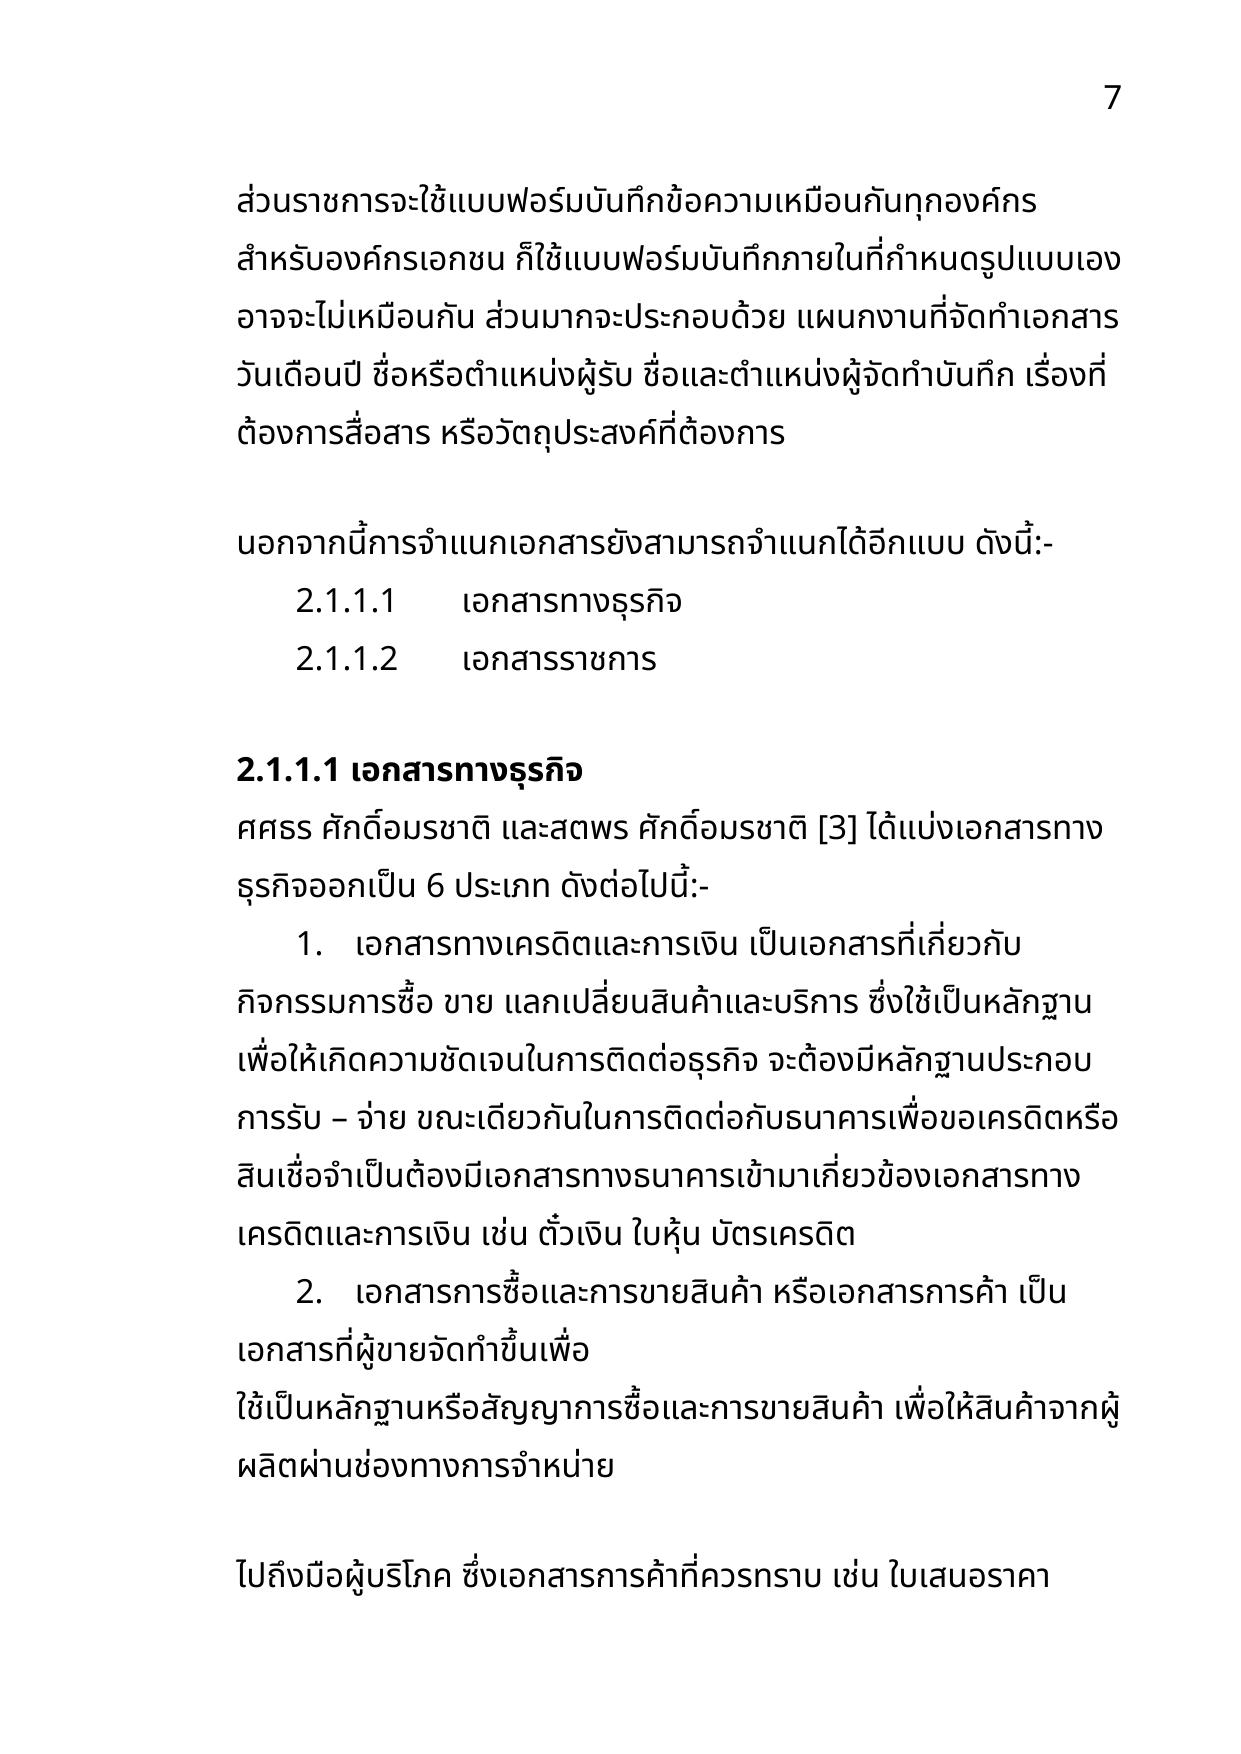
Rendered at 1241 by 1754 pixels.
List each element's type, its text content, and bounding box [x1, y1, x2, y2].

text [236, 1268, 1122, 1602]
text 2.1.1.2 เอกสารราชการ [236, 635, 1122, 686]
text 2.1.1.1 เอกสารทางธุรกิจ [236, 577, 1122, 628]
text นอกจากนี้การจำแนกเอกสารยังสามารถจำแนกได้อีกแบบ ดังนี้:- [236, 519, 1122, 569]
text ศศธร ศักดิ์อมรชาติ และสตพร ศักดิ์อมรชาติ [3] ได้แบ่งเอกสารทางธุรกิจออกเป็น 6 ประเภท ดังต่อไปนี้:- [236, 804, 1122, 912]
text 2.1.1.1 เอกสารทางธุรกิจ [236, 746, 1122, 796]
text 1. เอกสารทางเครดิตและการเงิน เป็นเอกสารที่เกี่ยวกับกิจกรรมการซื้อ ขาย แลกเปลี่ยนสินค้าและบริการ ซึ่งใช้เป็นหลักฐานเพื่อให้เกิดความชัดเจนในการติดต่อธุรกิจ จะต้องมีหลักฐานประกอบการรับ – จ่าย ขณะเดียวกันในการติดต่อกับธนาคารเพื่อขอเครดิตหรือสินเชื่อจำเป็นต้องมีเอกสารทางธนาคารเข้ามาเกี่ยวข้องเอกสารทางเครดิตและการเงิน เช่น ตั๋วเงิน ใบหุ้น บัตรเครดิต [236, 920, 1122, 1260]
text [236, 177, 1122, 459]
